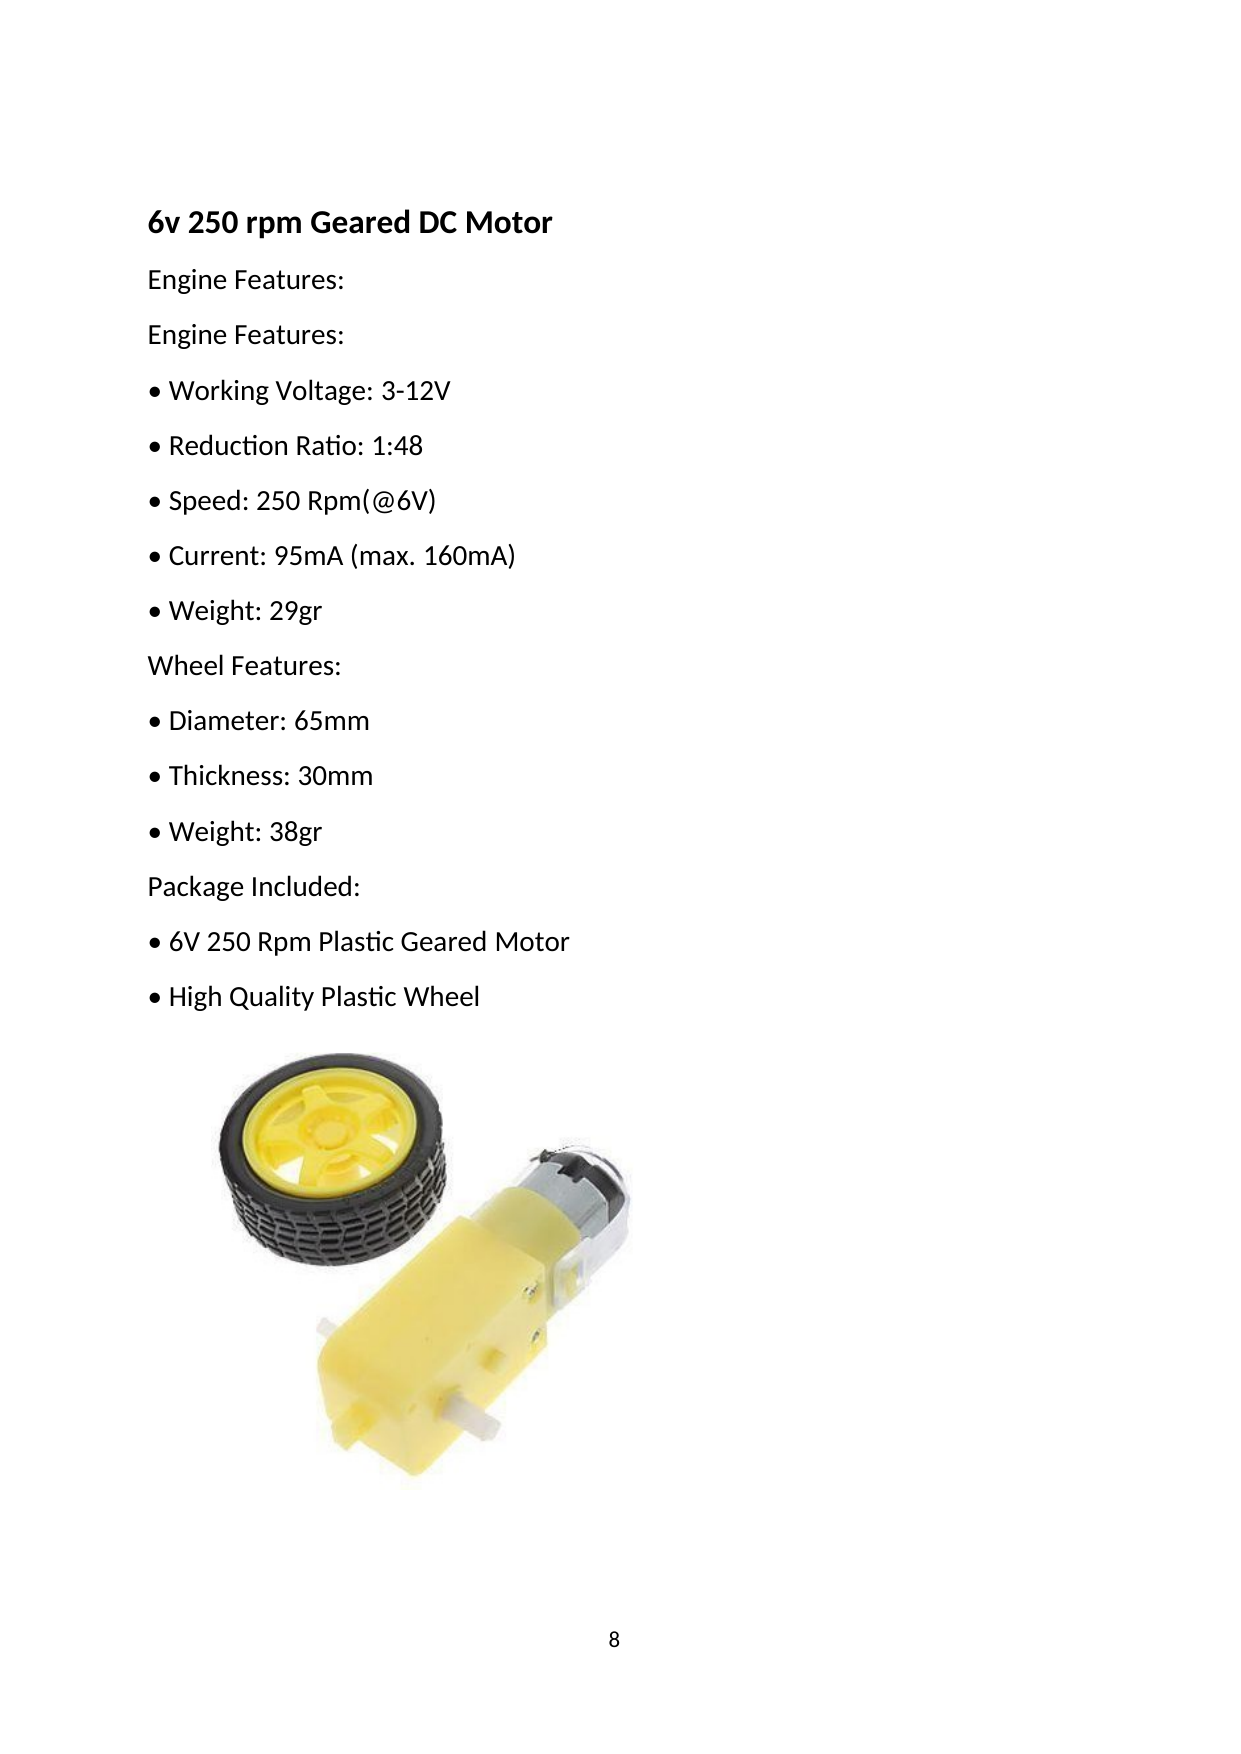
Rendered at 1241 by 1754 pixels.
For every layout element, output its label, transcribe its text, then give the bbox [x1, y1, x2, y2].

subtitle 6v 250 rpm Motor [147, 201, 1105, 242]
list Weight: 29gr [147, 592, 1105, 628]
list Speed: 250 Rpm(@6V) [147, 482, 1105, 518]
text Wheel Features: [147, 647, 1105, 683]
text Package Included: [147, 868, 1105, 903]
list Reduction Ratio: 1:48 [147, 427, 1105, 462]
text Engine Features: [147, 261, 1105, 297]
list Thickness: 30mm [147, 757, 1105, 793]
list 6V 250 Rpm Plastic Geared Motor [147, 923, 1105, 958]
list Diameter: 65mm [147, 702, 1105, 738]
text Engine Features: [147, 316, 1105, 352]
list Current: 95mA (max. 160mA) [147, 537, 1105, 573]
list High Quality Plastic Wheel [147, 978, 1105, 1014]
list Working Voltage: 3-12V [147, 372, 1105, 407]
picture [211, 1052, 634, 1490]
list Weight: 38gr [147, 813, 1105, 848]
